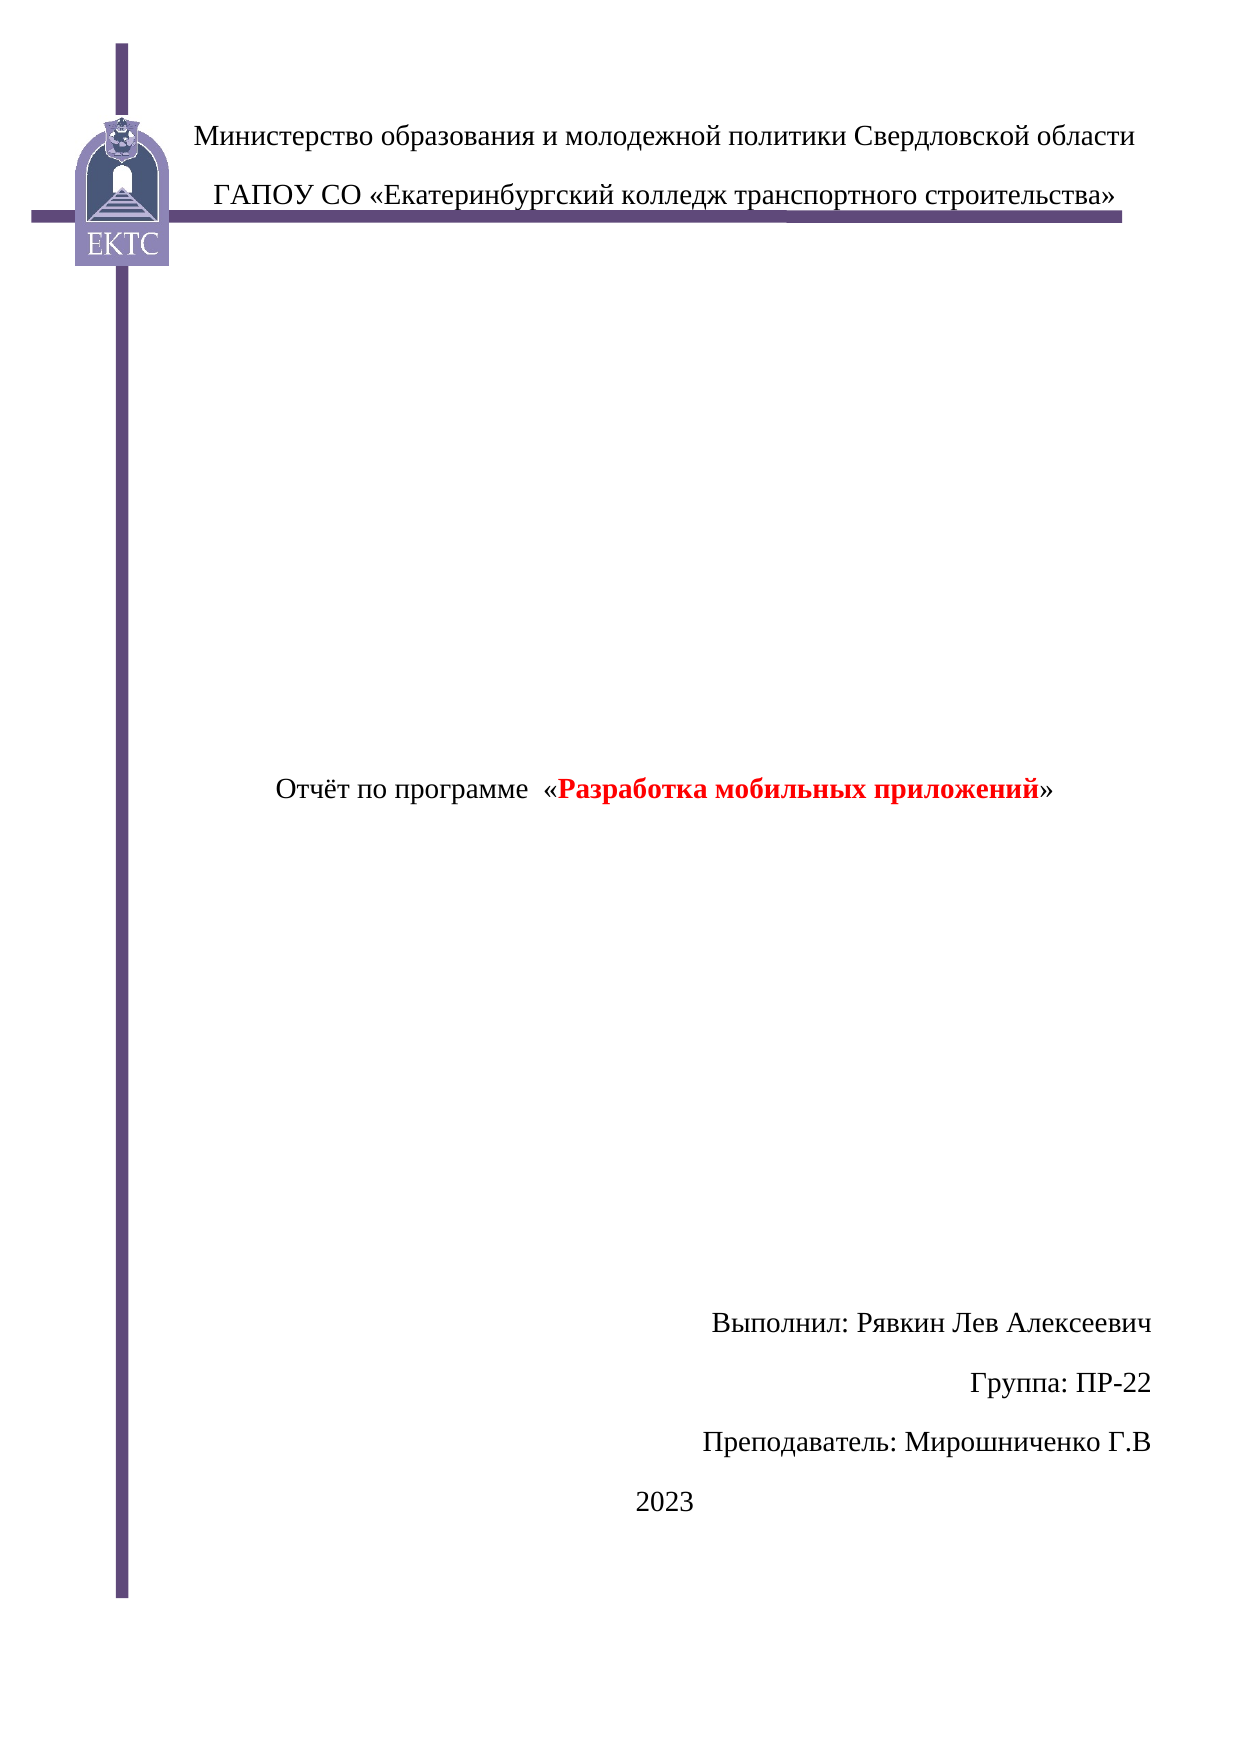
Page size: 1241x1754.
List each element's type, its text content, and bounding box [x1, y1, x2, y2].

text Выполнил: Рявкин Лев Алексеевич [177, 1306, 1152, 1339]
text Министерство образования и молодежной политики Свердловской области [177, 118, 1152, 152]
text Отчёт по программе «Разработка мобильных приложений» [177, 771, 1152, 805]
picture [75, 115, 169, 266]
text 2023 [177, 1484, 1152, 1517]
text Преподаватель: Мирошниченко Г.В [177, 1424, 1152, 1458]
text ГАПОУ СО «Екатеринбургский колледж транспортного строительства» [177, 177, 1152, 211]
text Группа: ПР-22 [177, 1365, 1152, 1398]
